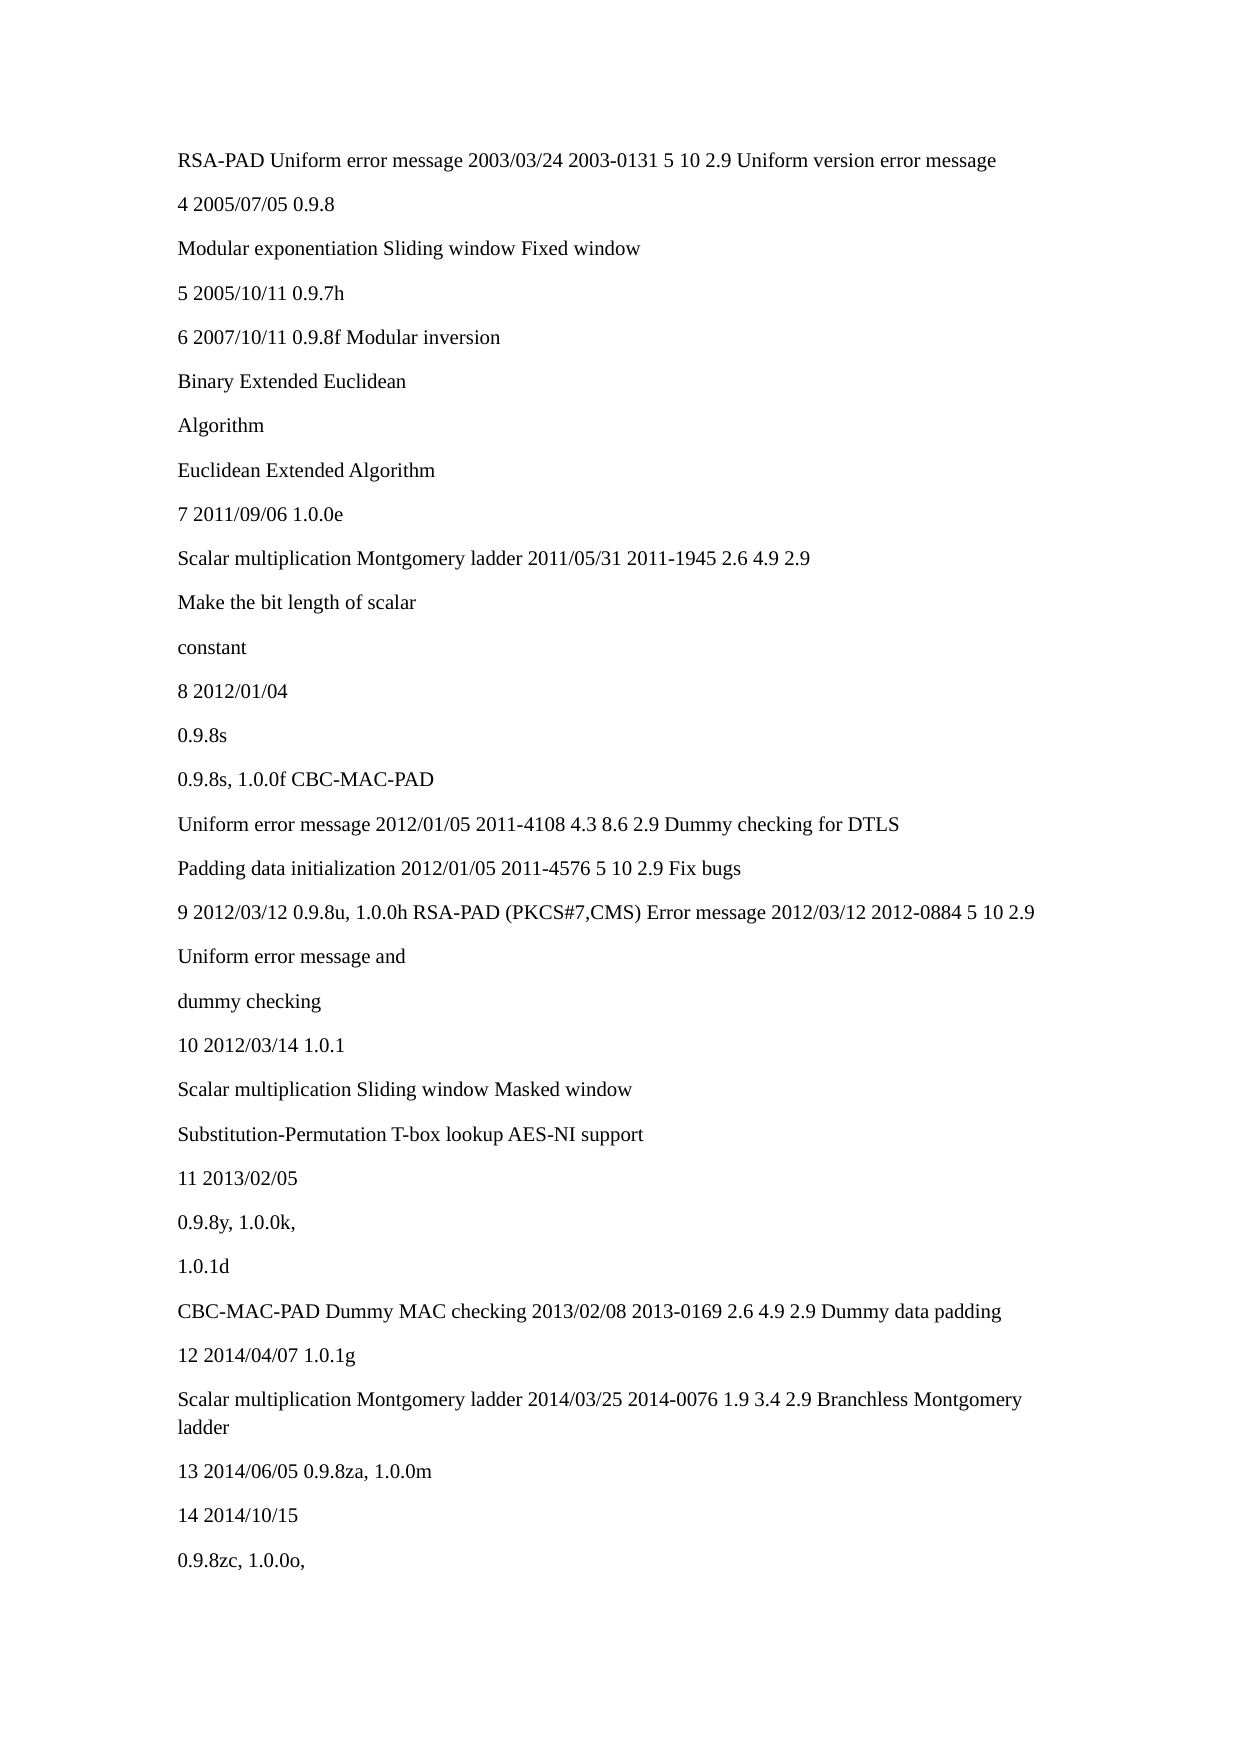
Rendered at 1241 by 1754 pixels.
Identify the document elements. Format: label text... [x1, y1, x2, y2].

text constant [177, 634, 1063, 659]
text 10 2012/03/14 1.0.1 [177, 1033, 1063, 1057]
text 12 2014/04/07 1.0.1g [177, 1343, 1063, 1367]
text Uniform error message 2012/01/05 2011-4108 4.3 8.6 2.9 Dummy checking for DTLS [177, 812, 1063, 836]
text Euclidean Extended Algorithm [177, 457, 1063, 482]
text 0.9.8s, 1.0.0f CBC-MAC-PAD [177, 767, 1063, 791]
text Algorithm [177, 413, 1063, 437]
text Modular exponentiation Sliding window Fixed window [177, 236, 1063, 260]
text 8 2012/01/04 [177, 679, 1063, 703]
text 0.9.8zc, 1.0.0o, [177, 1548, 1063, 1572]
text Uniform error message and [177, 944, 1063, 968]
text 6 2007/10/11 0.9.8f Modular inversion [177, 325, 1063, 349]
text Scalar multiplication Sliding window Masked window [177, 1077, 1063, 1101]
text 0.9.8y, 1.0.0k, [177, 1210, 1063, 1234]
text Scalar multiplication Montgomery ladder 2011/05/31 2011-1945 2.6 4.9 2.9 [177, 546, 1063, 570]
text 5 2005/10/11 0.9.7h [177, 280, 1063, 304]
text 14 2014/10/15 [177, 1503, 1063, 1527]
text 4 2005/07/05 0.9.8 [177, 192, 1063, 216]
text 1.0.1d [177, 1254, 1063, 1278]
text Padding data initialization 2012/01/05 2011-4576 5 10 2.9 Fix bugs [177, 856, 1063, 880]
text Substitution-Permutation T-box lookup AES-NI support [177, 1122, 1063, 1146]
text Binary Extended Euclidean [177, 369, 1063, 393]
text Scalar multiplication Montgomery ladder 2014/03/25 2014-0076 1.9 3.4 2.9 Branchless Montgomery ladder [177, 1387, 1063, 1439]
text 13 2014/06/05 0.9.8za, 1.0.0m [177, 1459, 1063, 1483]
text RSA-PAD Uniform error message 2003/03/24 2003-0131 5 10 2.9 Uniform version error message [177, 148, 1063, 172]
text 9 2012/03/12 0.9.8u, 1.0.0h RSA-PAD (PKCS#7,CMS) Error message 2012/03/12 2012-0884 5 10 2.9 [177, 900, 1063, 924]
text dummy checking [177, 989, 1063, 1013]
text 11 2013/02/05 [177, 1166, 1063, 1190]
text CBC-MAC-PAD Dummy MAC checking 2013/02/08 2013-0169 2.6 4.9 2.9 Dummy data padding [177, 1299, 1063, 1323]
text 0.9.8s [177, 723, 1063, 747]
text Make the bit length of scalar [177, 590, 1063, 614]
text 7 2011/09/06 1.0.0e [177, 502, 1063, 526]
